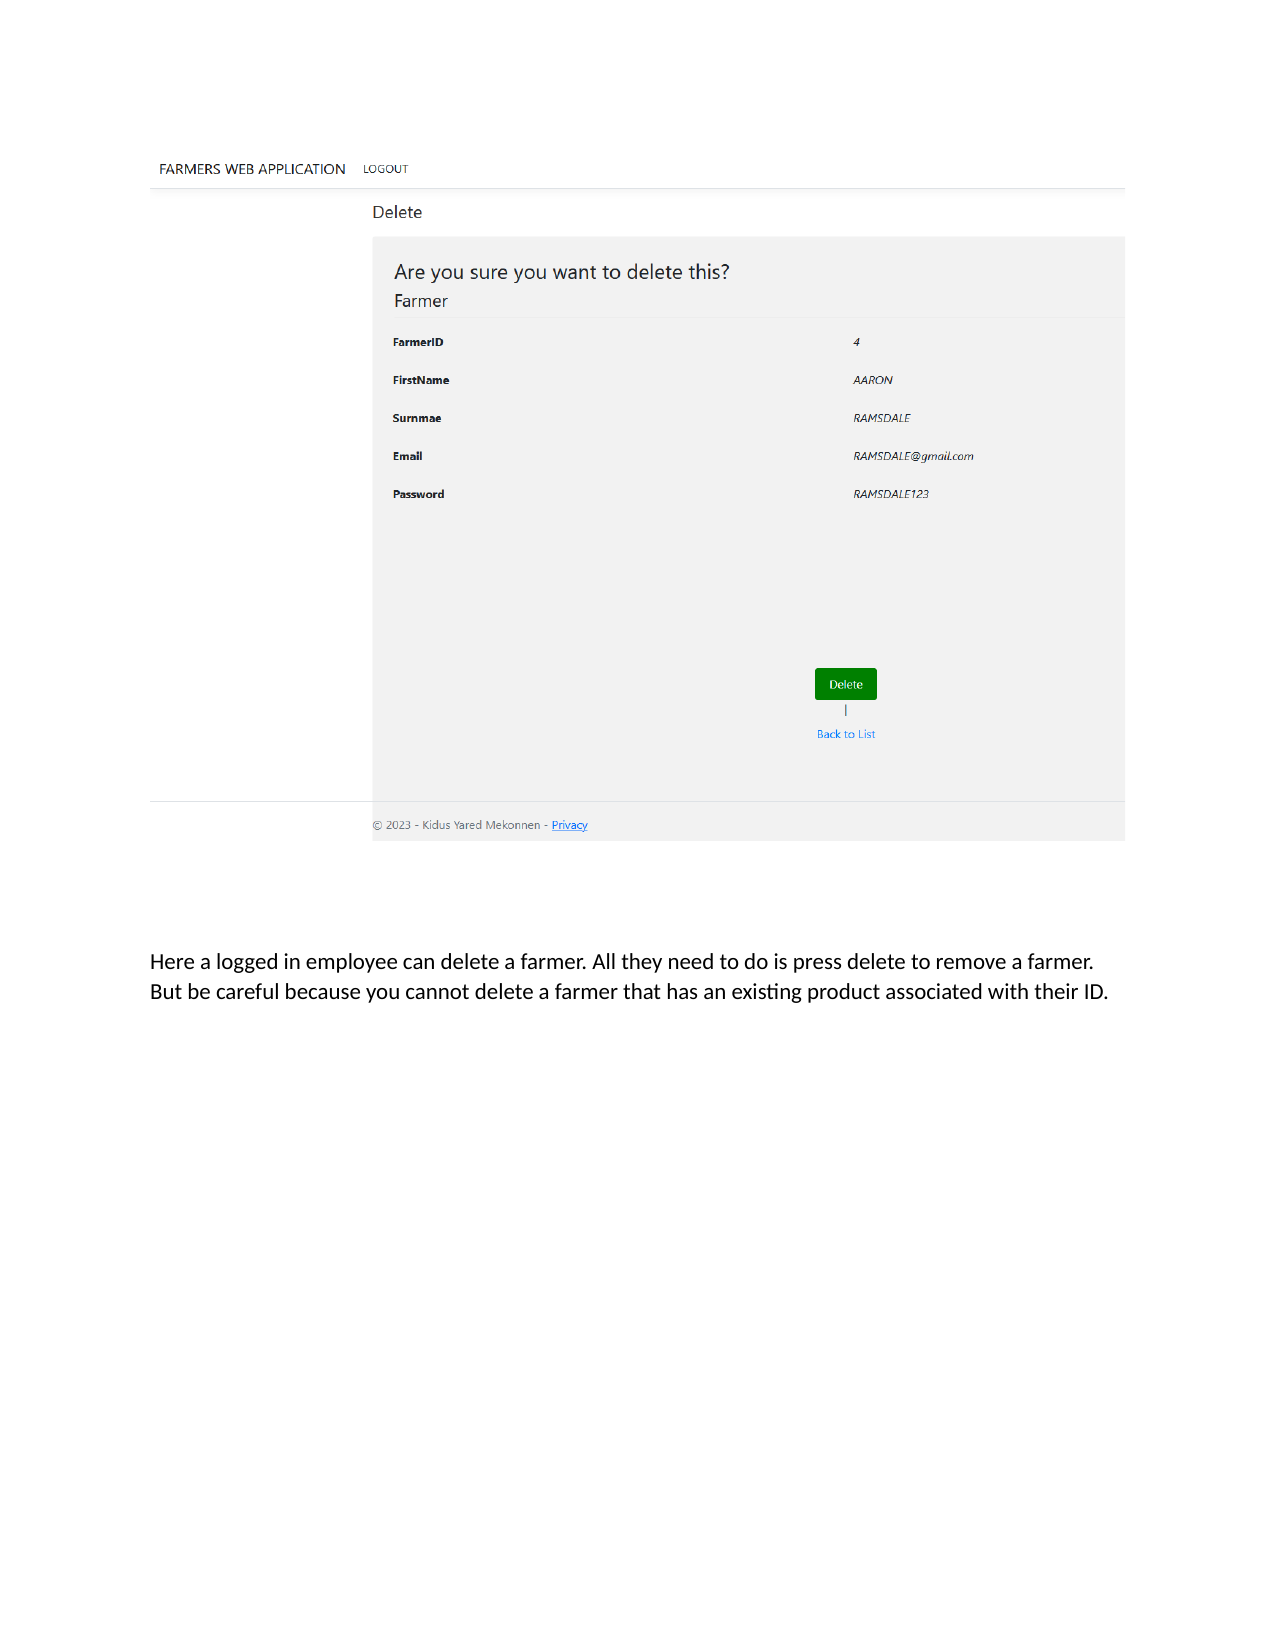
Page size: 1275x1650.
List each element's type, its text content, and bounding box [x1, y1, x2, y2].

text Here a logged in employee can delete a farmer. All they need to do is press delete to remove a farmer. But be careful because you cannot delete a farmer that has an existing product associated with their ID. [150, 947, 1125, 1005]
picture [150, 150, 1125, 841]
